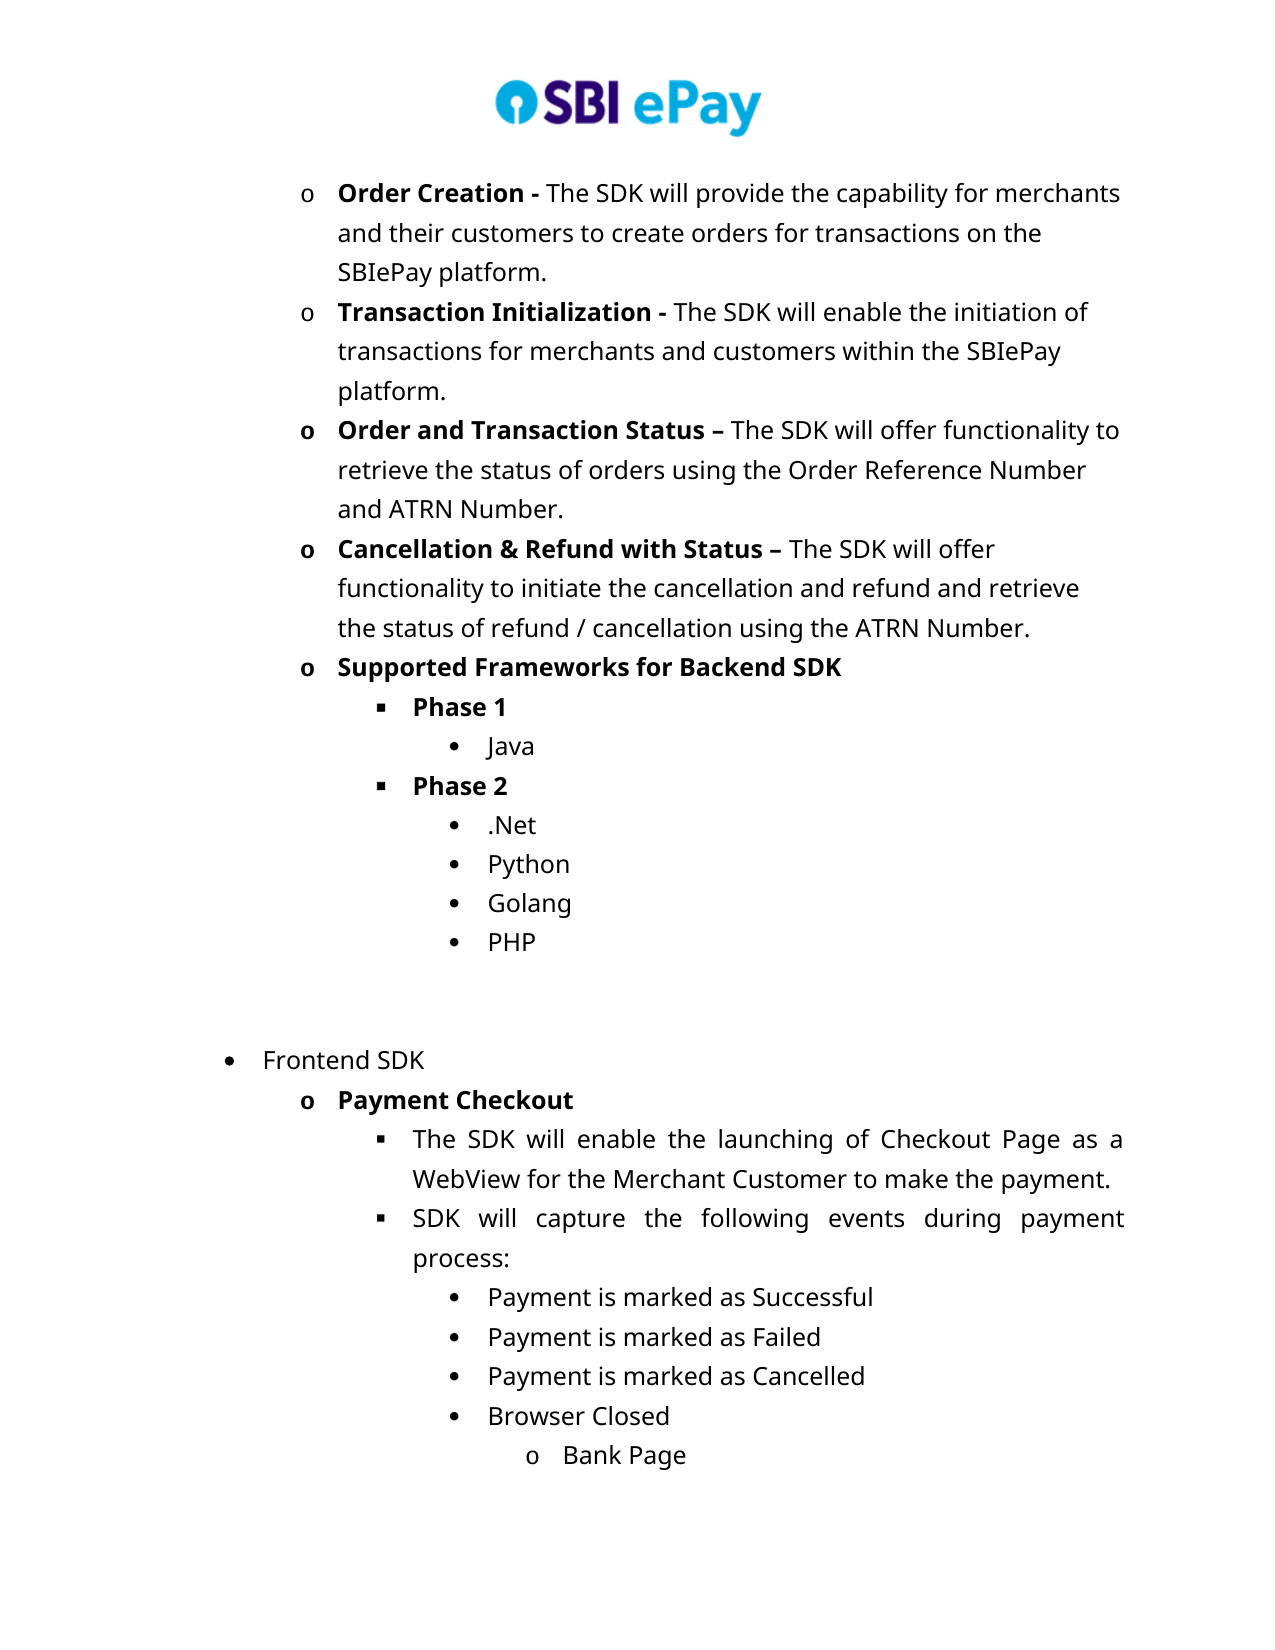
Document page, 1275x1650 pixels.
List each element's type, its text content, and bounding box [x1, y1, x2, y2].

list The SDK will enable the launching of Checkout Page as a WebView for the Merchant Customer to make the payment. [375, 1122, 1125, 1196]
list Golang [450, 886, 1125, 920]
list Transaction Initialization - The SDK will enable the initiation of transactions for merchants and customers within the SBIePay platform. [300, 294, 1125, 407]
list Payment is marked as Failed [450, 1319, 1125, 1353]
picture [486, 75, 789, 142]
list Bank Page [525, 1438, 1125, 1472]
list SDK will capture the following events during payment process: [375, 1201, 1125, 1274]
list Phase 2 [375, 768, 1125, 802]
list Order and Transaction Status – The SDK will offer functionality to retrieve the status of orders using the Order Reference Number and ATRN Number. [300, 413, 1125, 526]
list Payment Checkout [300, 1082, 1125, 1117]
list Browser Closed [450, 1398, 1125, 1432]
list PHP [450, 925, 1125, 959]
list Order Creation - The SDK will provide the capability for merchants and their customers to create orders for transactions on the SBIePay platform. [300, 176, 1125, 289]
list Phase 1 [375, 690, 1125, 724]
list Java [450, 729, 1125, 763]
list Python [450, 846, 1125, 881]
list Payment is marked as Cancelled [450, 1359, 1125, 1393]
list Frontend SDK [225, 1043, 1125, 1077]
list .Net [450, 807, 1125, 841]
list Cancellation & Refund with Status – The SDK will offer functionality to initiate the cancellation and refund and retrieve the status of refund / cancellation using the ATRN Number. [300, 531, 1125, 645]
list Payment is marked as Successful [450, 1280, 1125, 1314]
list Supported Frameworks for Backend SDK [300, 650, 1125, 684]
